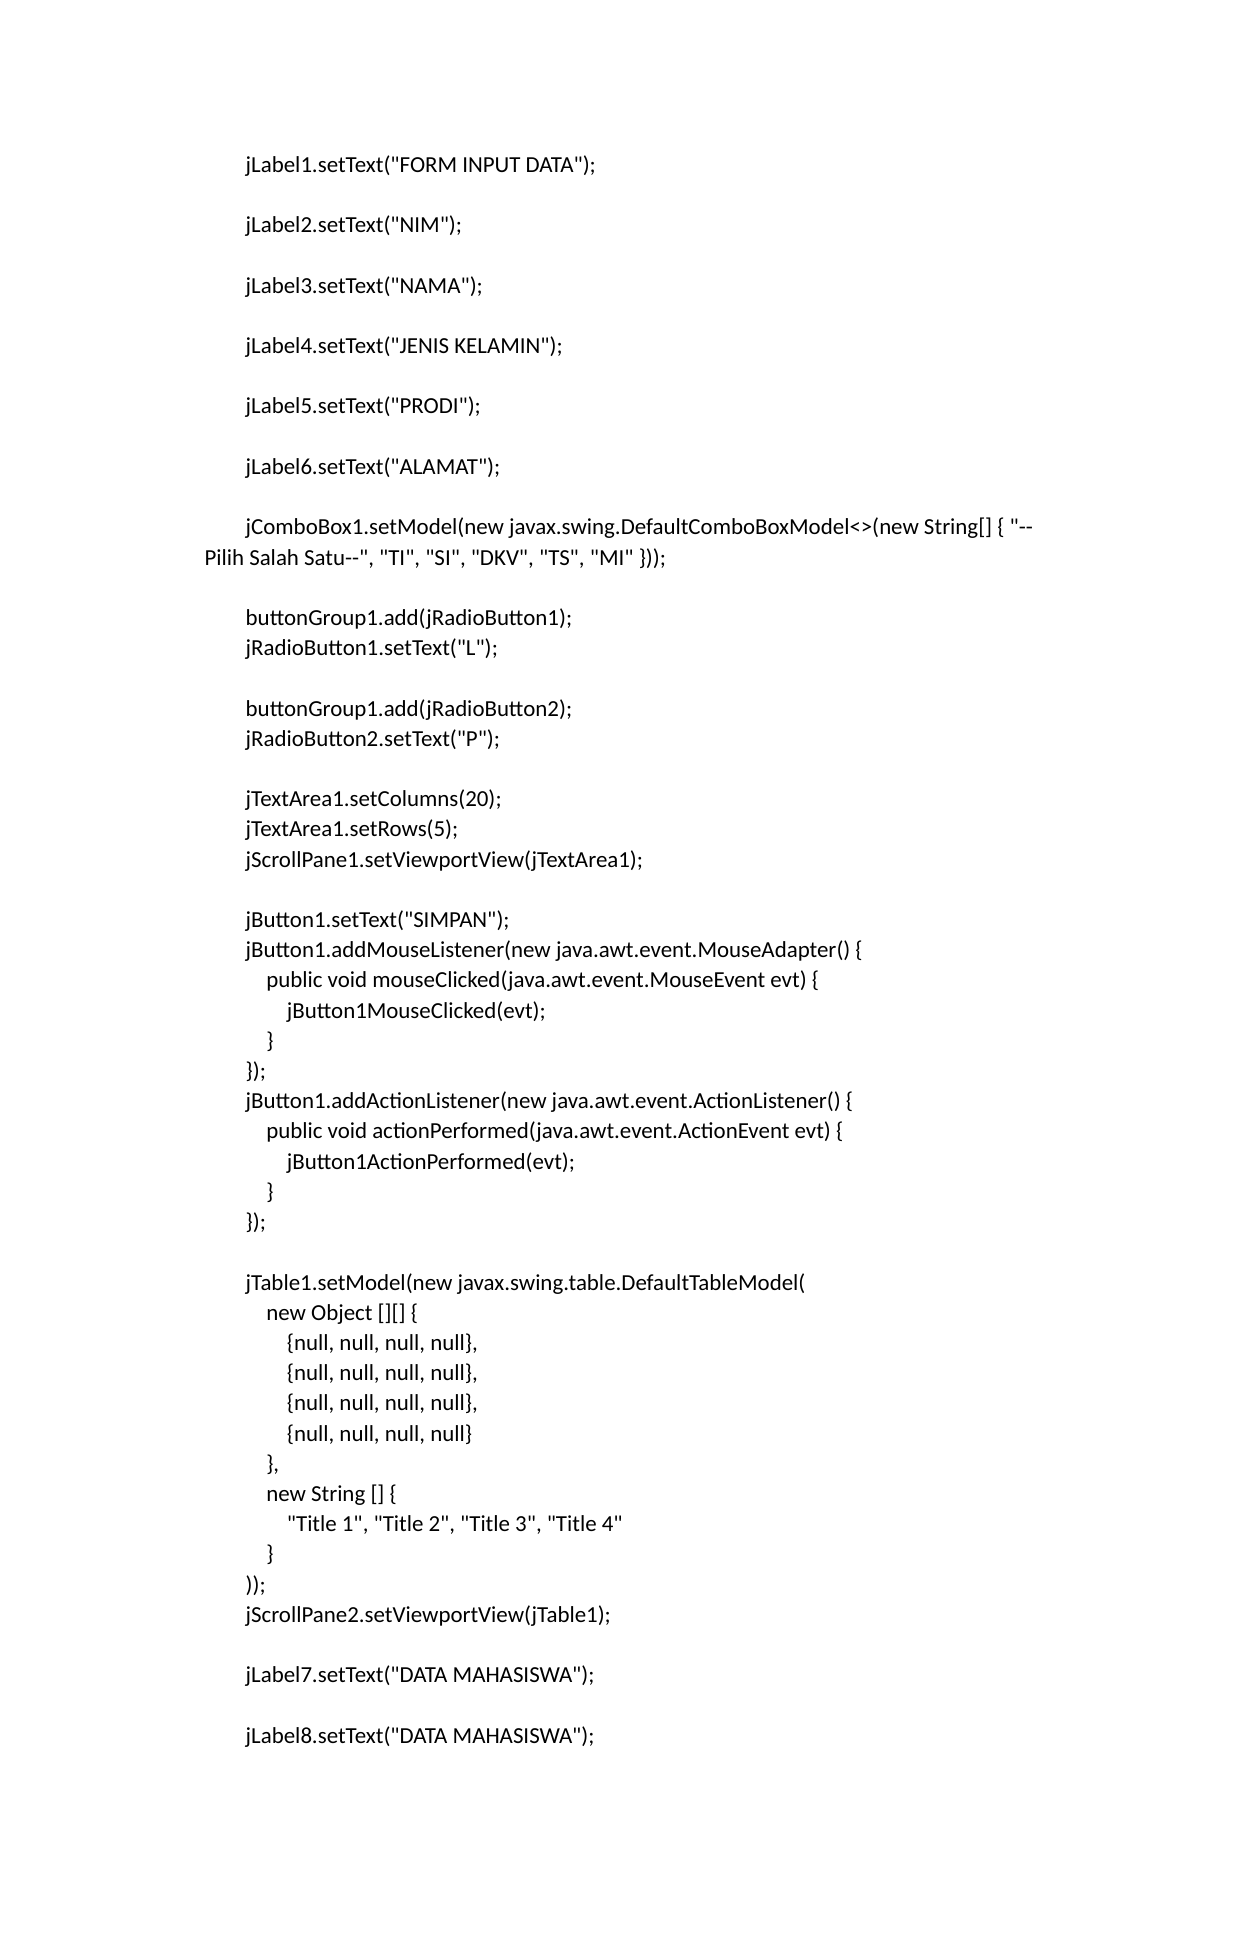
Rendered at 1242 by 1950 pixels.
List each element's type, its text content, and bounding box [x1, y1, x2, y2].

list {null, null, null, null}, [204, 1388, 1051, 1417]
list } [204, 1177, 1051, 1205]
list public void actionPerformed(java.awt.event.ActionEvent evt) { [204, 1117, 1051, 1145]
list jButton1ActionPerformed(evt); [204, 1147, 1051, 1175]
list jScrollPane1.setViewportView(jTextArea1); [204, 845, 1051, 873]
list jButton1.addActionListener(new java.awt.event.ActionListener() { [204, 1086, 1051, 1114]
list jTextArea1.setColumns(20); [204, 784, 1051, 812]
list }); [204, 1056, 1051, 1084]
list buttonGroup1.add(jRadioButton2); [204, 694, 1051, 722]
list {null, null, null, null}, [204, 1358, 1051, 1386]
list }); [204, 1207, 1051, 1235]
list jButton1.addMouseListener(new java.awt.event.MouseAdapter() { [204, 935, 1051, 963]
list jScrollPane2.setViewportView(jTable1); [204, 1600, 1051, 1628]
list jLabel6.setText("ALAMAT"); [204, 452, 1051, 480]
list jLabel5.setText("PRODI"); [204, 392, 1051, 420]
list jLabel4.setText("JENIS KELAMIN"); [204, 331, 1051, 359]
list jComboBox1.setModel(new javax.swing.DefaultComboBoxModel<>(new String[] { "--Pilih Salah Satu--", "TI", "SI", "DKV", "TS", "MI" })); [204, 512, 1051, 571]
list )); [204, 1570, 1051, 1598]
list {null, null, null, null}, [204, 1328, 1051, 1356]
list new String [] { [204, 1479, 1051, 1507]
list jRadioButton1.setText("L"); [204, 633, 1051, 661]
list jButton1MouseClicked(evt); [204, 996, 1051, 1024]
list jTable1.setModel(new javax.swing.table.DefaultTableModel( [204, 1268, 1051, 1296]
list jLabel7.setText("DATA MAHASISWA"); [204, 1660, 1051, 1688]
list "Title 1", "Title 2", "Title 3", "Title 4" [204, 1509, 1051, 1537]
list new Object [][] { [204, 1298, 1051, 1326]
list jLabel8.setText("DATA MAHASISWA"); [204, 1721, 1051, 1749]
list } [204, 1026, 1051, 1054]
list }, [204, 1449, 1051, 1477]
list buttonGroup1.add(jRadioButton1); [204, 603, 1051, 631]
list jTextArea1.setRows(5); [204, 814, 1051, 843]
list public void mouseClicked(java.awt.event.MouseEvent evt) { [204, 966, 1051, 994]
list {null, null, null, null} [204, 1419, 1051, 1447]
list jLabel3.setText("NAMA"); [204, 271, 1051, 299]
list jLabel2.setText("NIM"); [204, 210, 1051, 238]
list jButton1.setText("SIMPAN"); [204, 905, 1051, 933]
list } [204, 1539, 1051, 1568]
list jLabel1.setText("FORM INPUT DATA"); [204, 150, 1051, 178]
list jRadioButton2.setText("P"); [204, 724, 1051, 752]
